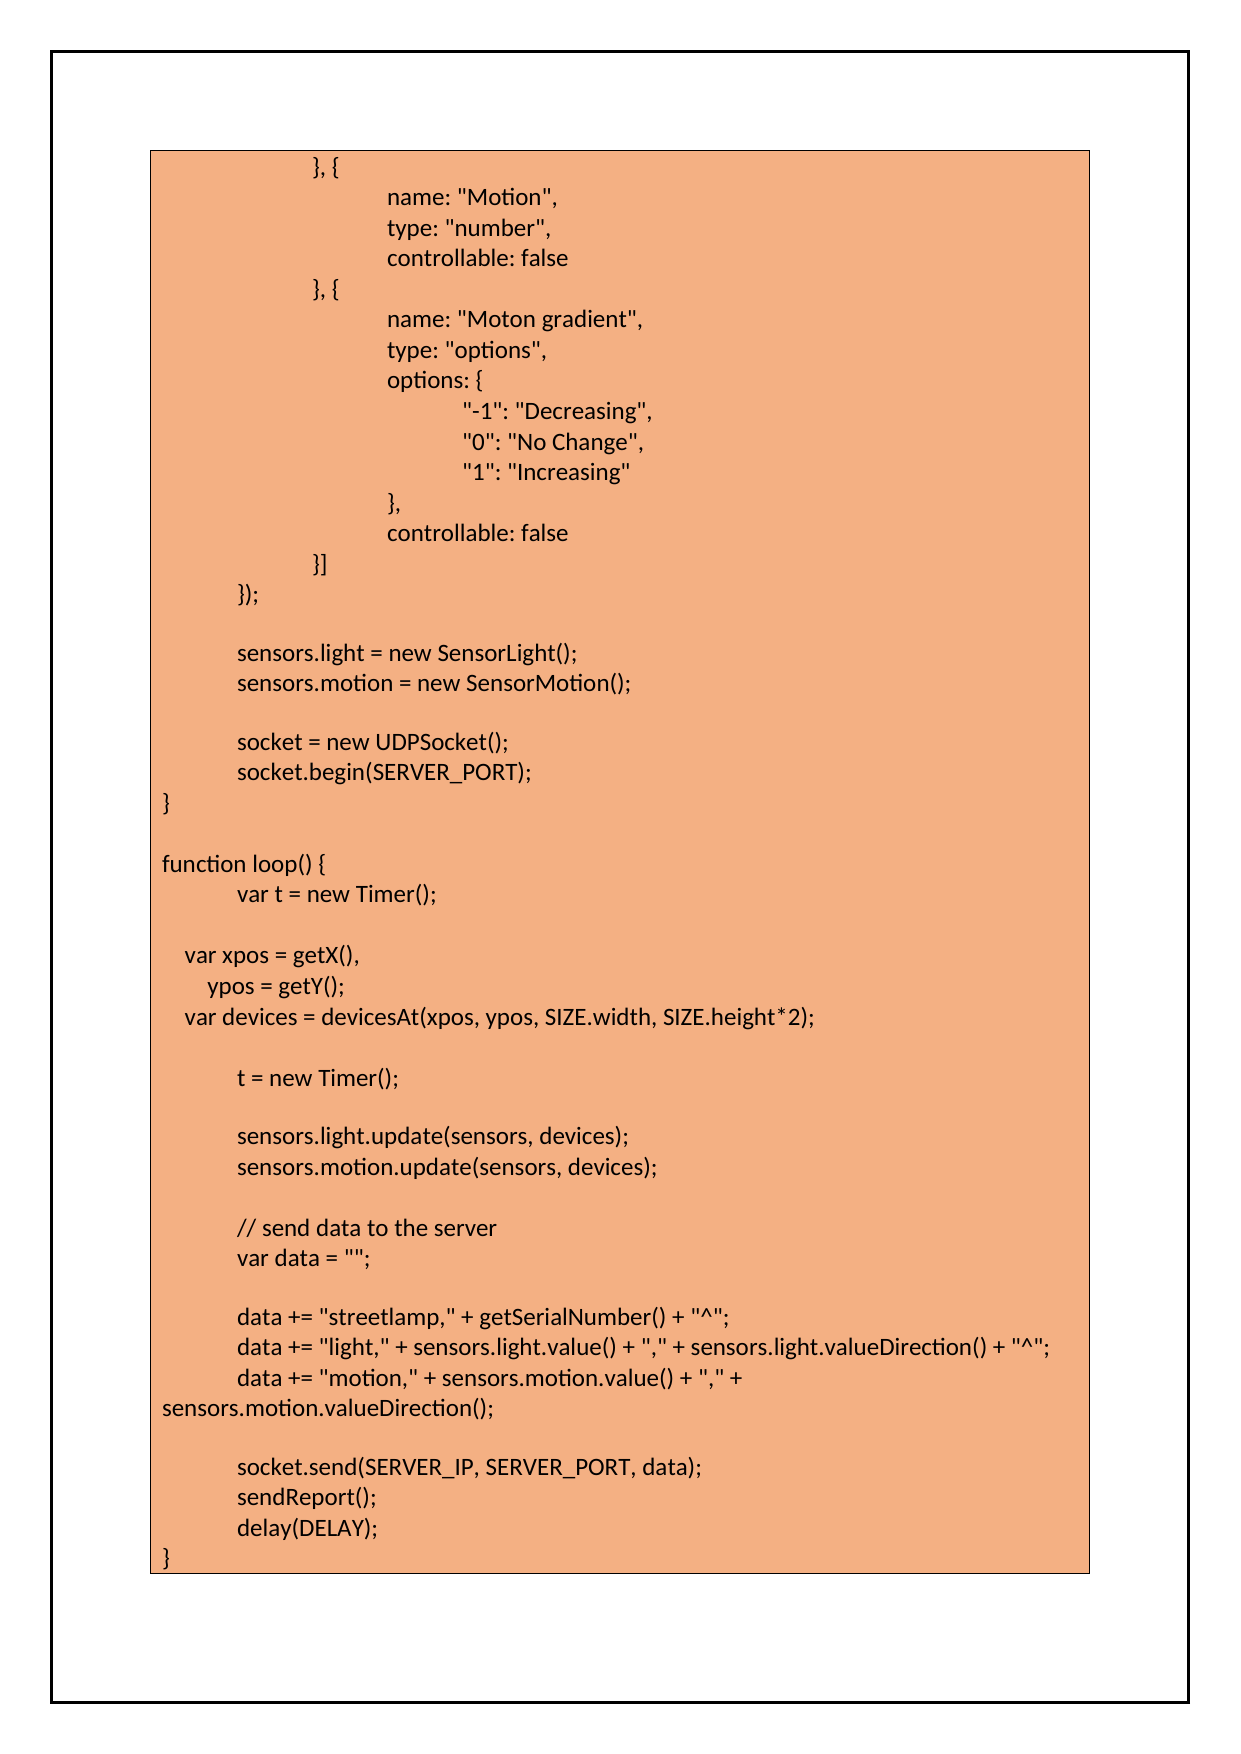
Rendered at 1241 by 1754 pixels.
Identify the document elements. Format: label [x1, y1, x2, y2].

table_header [151, 151, 1089, 1573]
